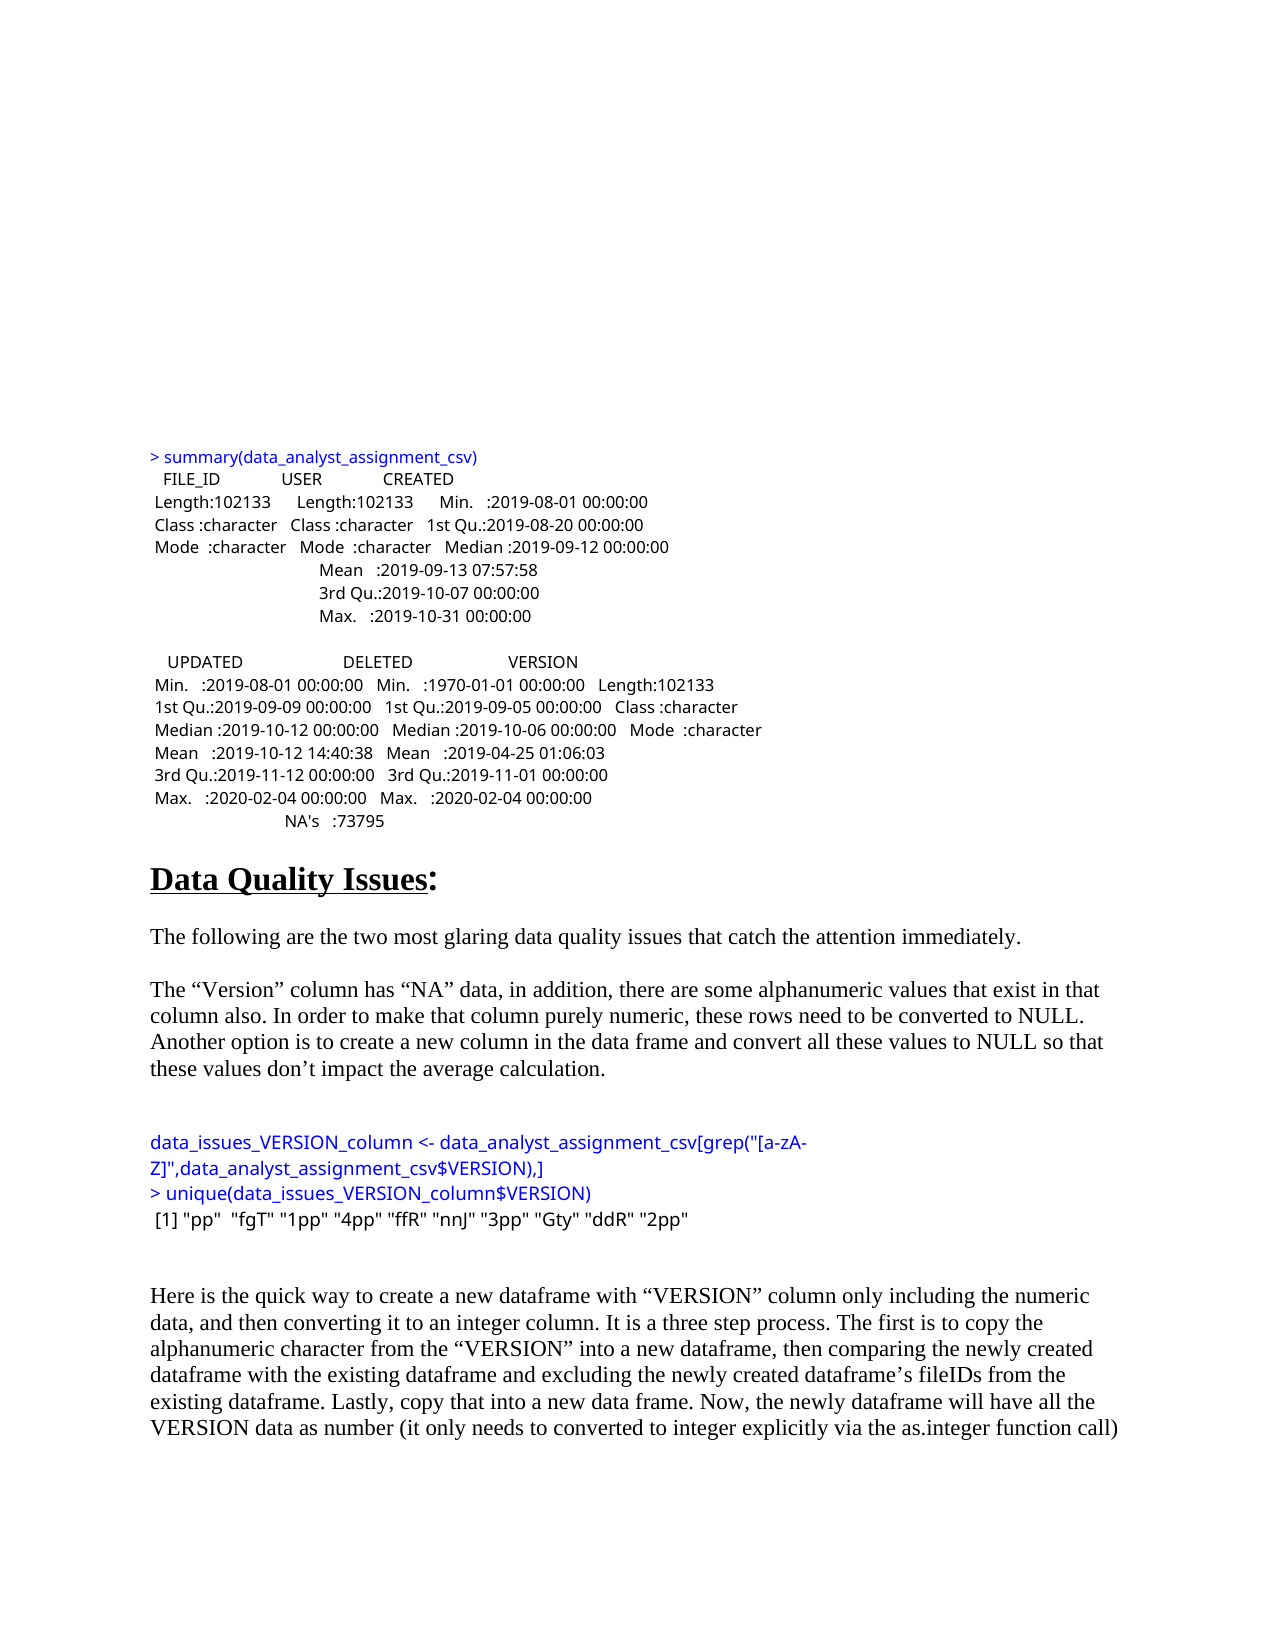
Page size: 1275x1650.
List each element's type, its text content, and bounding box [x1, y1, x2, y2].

text data_issues_VERSION_column <- data_analyst_assignment_csv[grep("[a-zA-Z]",data_analyst_assignment_csv$VERSION),] [150, 1129, 1125, 1180]
text Class :character Class :character 1st Qu.:2019-08-20 00:00:00 [150, 513, 1125, 536]
text NA's :73795 [150, 809, 1125, 832]
text The following are the two most glaring data quality issues that catch the attention immediately. [150, 923, 1125, 949]
text 3rd Qu.:2019-10-07 00:00:00 [150, 581, 1125, 604]
text [1] "pp" "fgT" "1pp" "4pp" "ffR" "nnJ" "3pp" "Gty" "ddR" "2pp" [150, 1206, 1125, 1231]
text Mean :2019-09-13 07:57:58 [150, 559, 1125, 581]
text Max. :2020-02-04 00:00:00 Max. :2020-02-04 00:00:00 [150, 787, 1125, 809]
text > summary(data_analyst_assignment_csv) [150, 445, 1125, 468]
text Data Quality Issues: [150, 855, 1125, 900]
text 1st Qu.:2019-09-09 00:00:00 1st Qu.:2019-09-05 00:00:00 Class :character [150, 696, 1125, 719]
text 3rd Qu.:2019-11-12 00:00:00 3rd Qu.:2019-11-01 00:00:00 [150, 764, 1125, 787]
text > unique(data_issues_VERSION_column$VERSION) [150, 1180, 1125, 1206]
text The “Version” column has “NA” data, in addition, there are some alphanumeric values that exist in that column also. In order to make that column purely numeric, these rows need to be converted to NULL. Another option is to create a new column in the data frame and convert all these values to NULL so that these values don’t impact the average calculation. [150, 976, 1125, 1081]
text Mode :character Mode :character Median :2019-09-12 00:00:00 [150, 536, 1125, 559]
text Here is the quick way to create a new dataframe with “VERSION” column only including the numeric data, and then converting it to an integer column. It is a three step process. The first is to copy the alphanumeric character from the “VERSION” into a new dataframe, then comparing the newly created dataframe with the existing dataframe and excluding the newly created dataframe’s fileIDs from the existing dataframe. Lastly, copy that into a new data frame. Now, the newly dataframe will have all the VERSION data as number (it only needs to converted to integer explicitly via the as.integer function call) [150, 1282, 1125, 1441]
text Min. :2019-08-01 00:00:00 Min. :1970-01-01 00:00:00 Length:102133 [150, 673, 1125, 696]
text Max. :2019-10-31 00:00:00 [150, 604, 1125, 627]
text UPDATED DELETED VERSION [150, 651, 1125, 673]
text FILE_ID USER CREATED [150, 468, 1125, 491]
text Length:102133 Length:102133 Min. :2019-08-01 00:00:00 [150, 491, 1125, 513]
text Mean :2019-10-12 14:40:38 Mean :2019-04-25 01:06:03 [150, 741, 1125, 764]
text Median :2019-10-12 00:00:00 Median :2019-10-06 00:00:00 Mode :character [150, 719, 1125, 741]
